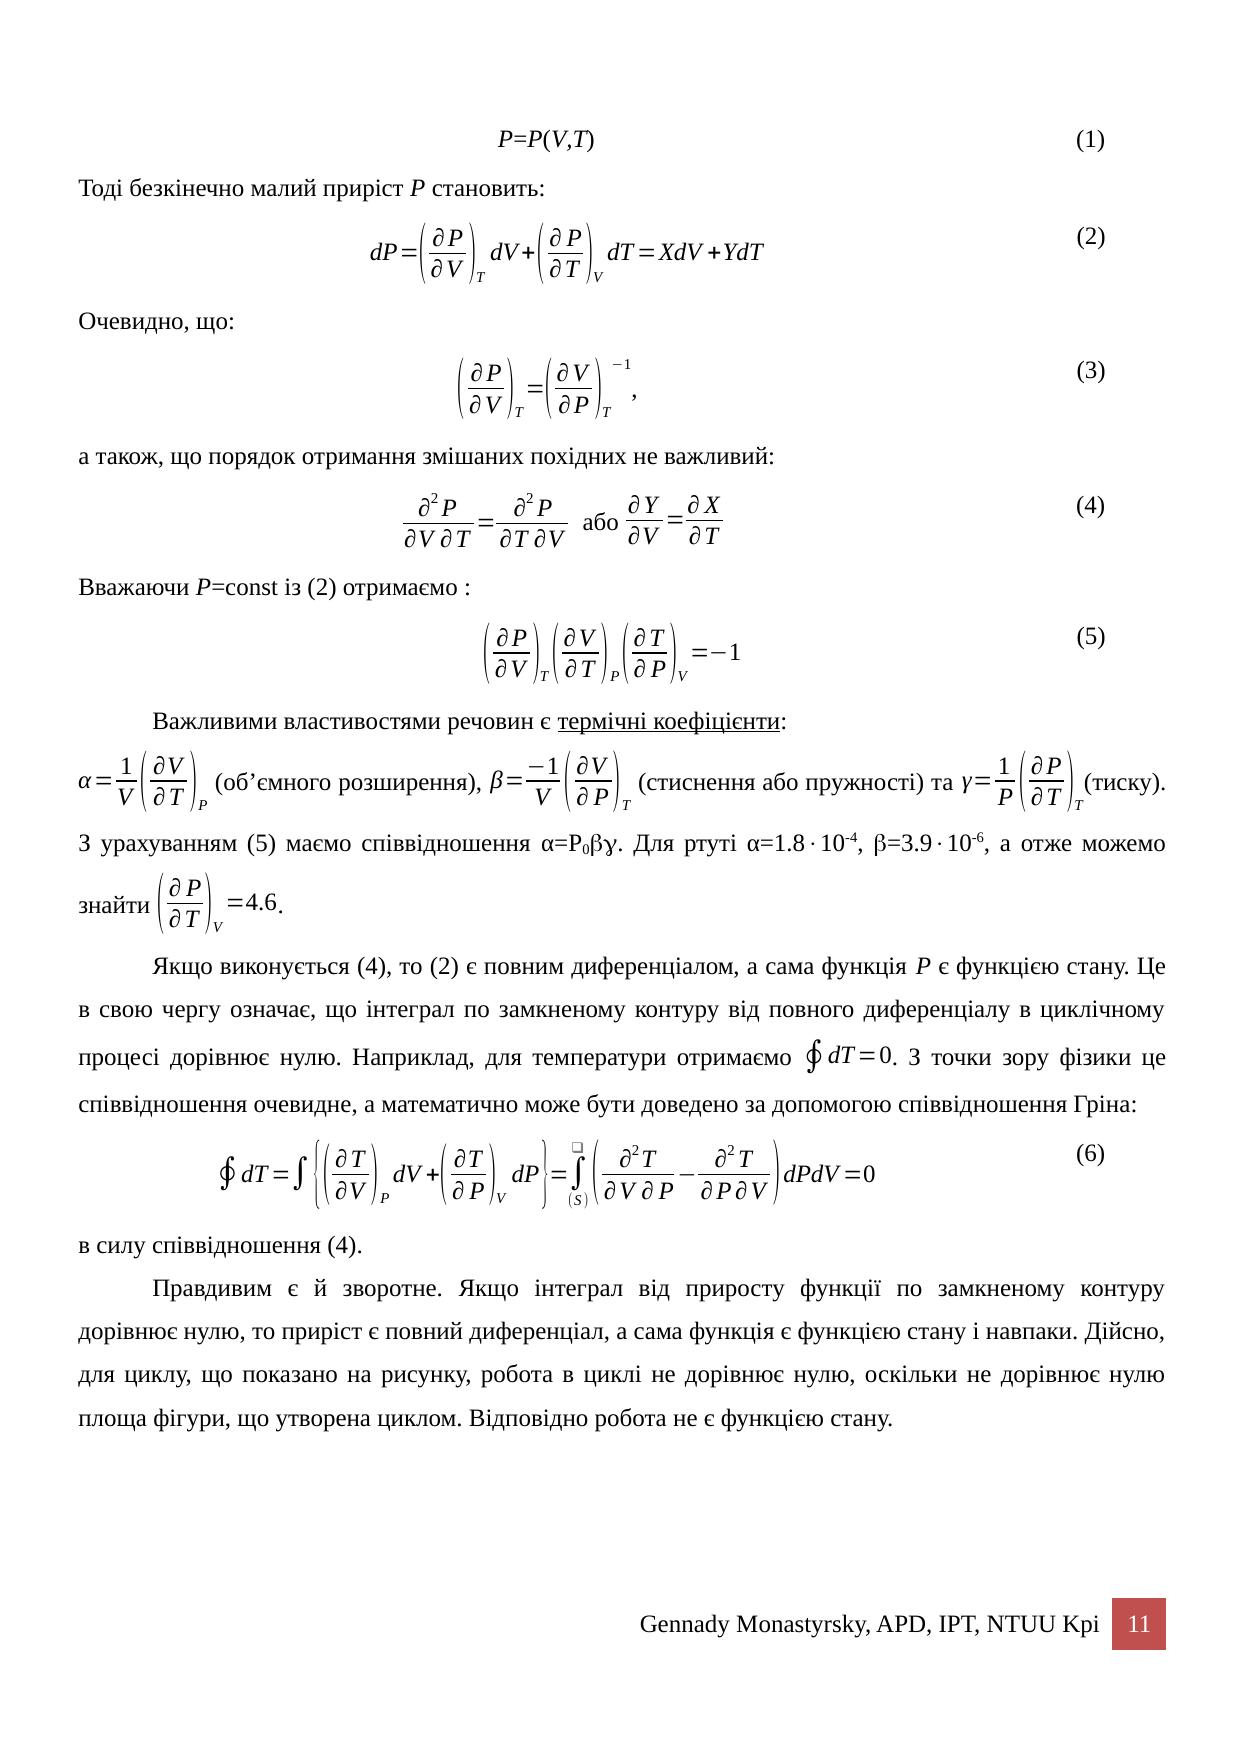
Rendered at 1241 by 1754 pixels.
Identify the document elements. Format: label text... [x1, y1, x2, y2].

table_header (5) [1010, 615, 1172, 706]
table_header (6) [1009, 1133, 1172, 1230]
table_header P=P(V,T) [84, 118, 1008, 173]
table_header , [84, 350, 1010, 441]
table_header (1) [1009, 118, 1172, 173]
text Тоді безкінечно малий приріст Р становить: [78, 173, 1166, 201]
table_header (2) [1010, 216, 1172, 306]
table_header [84, 615, 1010, 706]
table_header (3) [1010, 350, 1172, 441]
text Важливими властивостями речовин є термічні коефіцієнти: [78, 706, 1166, 735]
text Вважаючи P=const із (2) отримаємо : [78, 572, 1166, 601]
text Очевидно, що: [78, 306, 1166, 335]
table_header [84, 216, 1010, 306]
text а також, що порядок отримання змішаних похідних не важливий: [78, 441, 1166, 469]
text Якщо виконується (4), то (2) є повним диференціалом, а сама функція Р є функцією стану. Це в свою чергу означає, що інтеграл по замкненому контуру від повного диференціалу в циклічному процесі дорівнює нулю. Наприклад, для температури отримаємо . З точки зору фізики це співвідношення очевидне, а математично може бути доведено за допомогою співвідношення Гріна: [78, 951, 1166, 1118]
text (об’ємного розширення), (стиснення або пружності) та (тиску). З урахуванням (5) маємо співвідношення α=P0. Для ртуті α=1.810-4, =3.910-6, а отже можемо знайти . [78, 749, 1166, 937]
table_header (4) [1009, 484, 1172, 572]
text в силу співвідношення (4). [78, 1230, 1166, 1259]
table_header або [84, 484, 1008, 572]
table_header [84, 1133, 1008, 1230]
text Правдивим є й зворотне. Якщо інтеграл від приросту функції по замкненому контуру дорівнює нулю, то приріст є повний диференціал, а сама функція є функцією стану і навпаки. Дійсно, для циклу, що показано на рисунку, робота в циклі не дорівнює нулю, оскільки не дорівнює нулю площа фігури, що утворена циклом. Відповідно робота не є функцією стану. [78, 1273, 1166, 1431]
